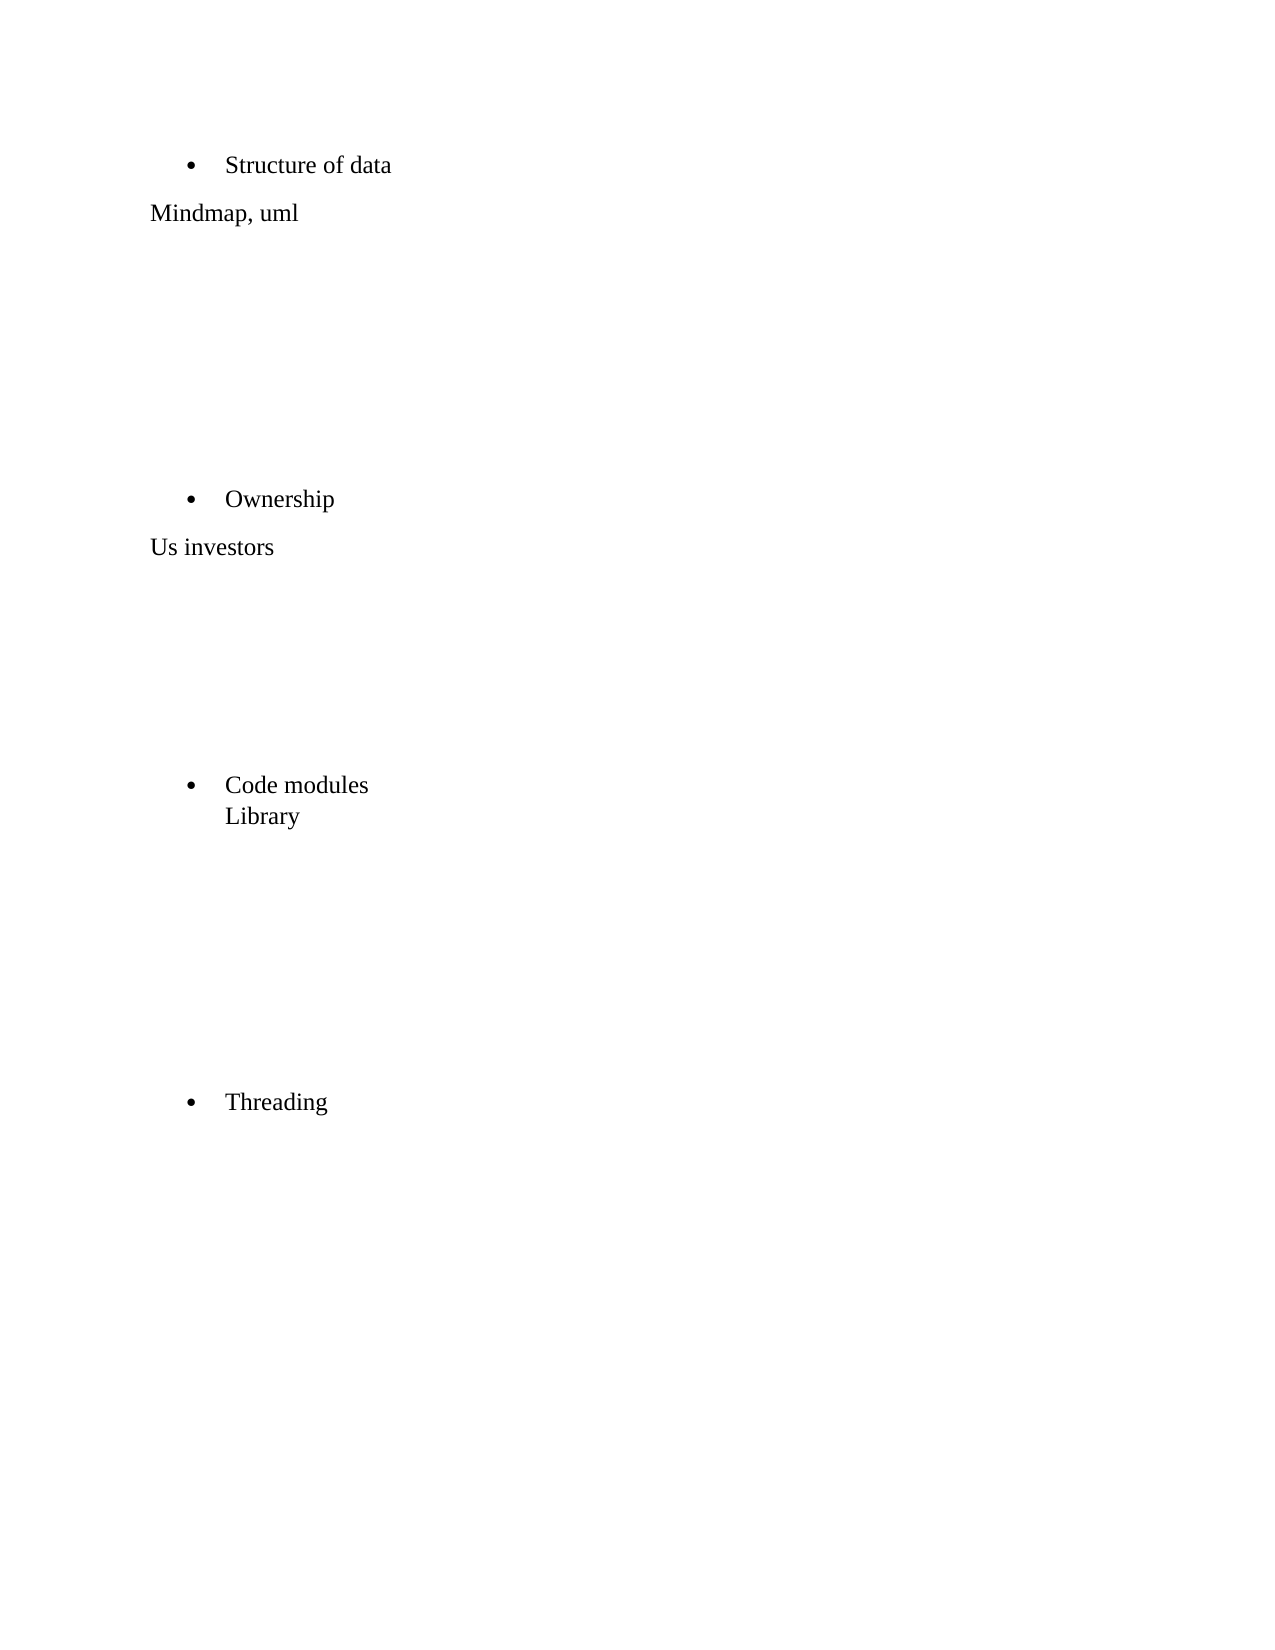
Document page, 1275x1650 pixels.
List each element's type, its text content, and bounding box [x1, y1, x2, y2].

text Mindmap, uml [150, 198, 1125, 226]
list Threading [187, 1087, 1125, 1116]
text Us investors [150, 532, 1125, 560]
list Ownership [187, 484, 1125, 513]
list Structure of data [187, 150, 1125, 179]
list Library [225, 801, 1125, 830]
list Code modules [187, 770, 1125, 799]
